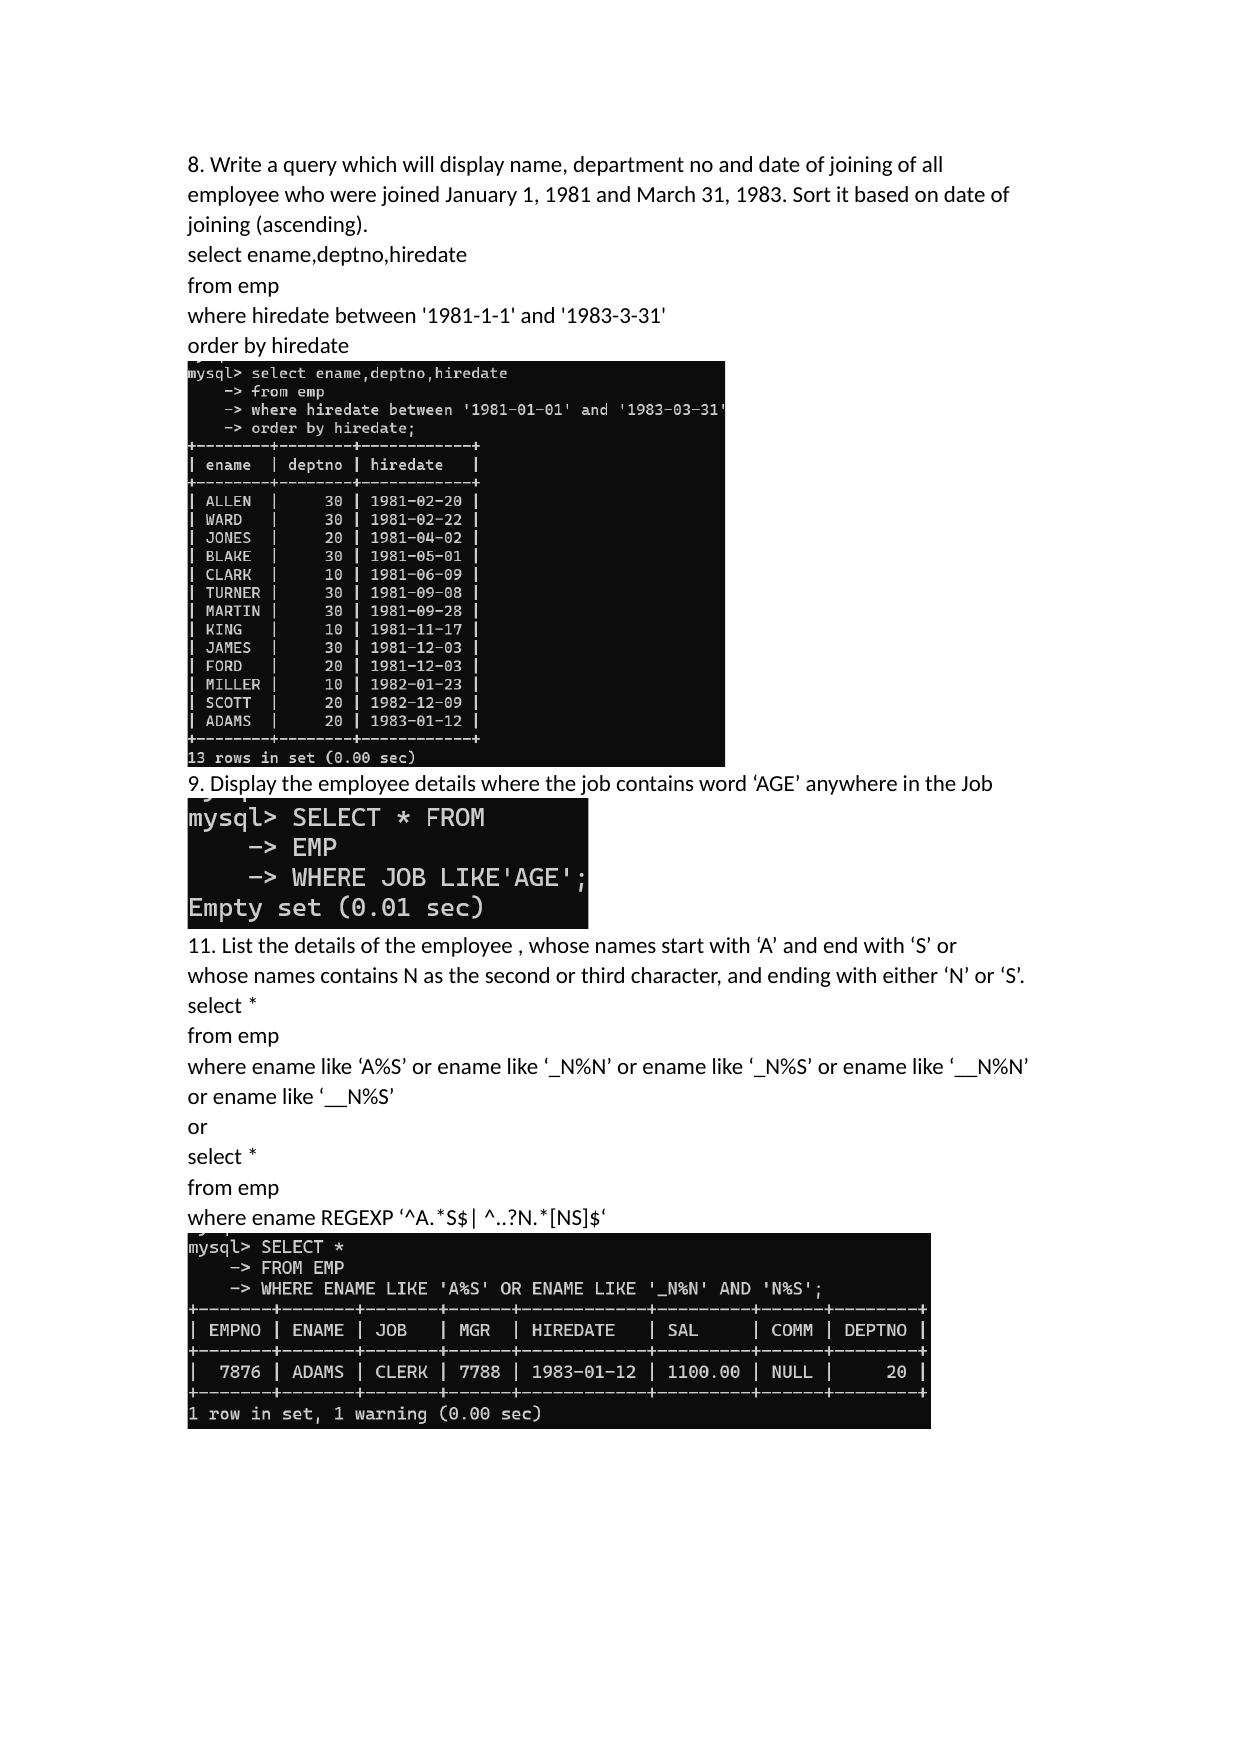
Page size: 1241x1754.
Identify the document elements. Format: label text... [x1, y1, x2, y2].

list order by hiredate [187, 331, 1090, 359]
picture [187, 798, 589, 929]
list where hiredate between '1981-1-1' and '1983-3-31' [187, 301, 1090, 329]
list or ename like ‘__N%S’ [187, 1082, 1090, 1110]
list from emp [187, 271, 1090, 299]
picture [187, 361, 725, 767]
list where ename REGEXP ‘^A.*S$| ^..?N.*[NS]$‘ [187, 1203, 1090, 1231]
list where ename like ‘A%S’ or ename like ‘_N%N’ or ename like ‘_N%S’ or ename like ‘__N%N’ [187, 1052, 1090, 1080]
list 11. List the details of the employee , whose names start with ‘A’ and end with ‘S’ or [187, 931, 1090, 959]
list joining (ascending). [187, 210, 1090, 238]
list select ename,deptno,hiredate [187, 241, 1090, 269]
list from emp [187, 1022, 1090, 1050]
picture [187, 1233, 931, 1429]
list whose names contains N as the second or third character, and ending with either ‘N’ or ‘S’. [187, 961, 1090, 989]
list select * [187, 1142, 1090, 1171]
list from emp [187, 1173, 1090, 1201]
list 8. Write a query which will display name, department no and date of joining of all [187, 150, 1090, 178]
list employee who were joined January 1, 1981 and March 31, 1983. Sort it based on date of [187, 180, 1090, 208]
list select * [187, 991, 1090, 1019]
list 9. Display the employee details where the job contains word ‘AGE’ anywhere in the Job [187, 769, 1090, 797]
list or [187, 1112, 1090, 1140]
